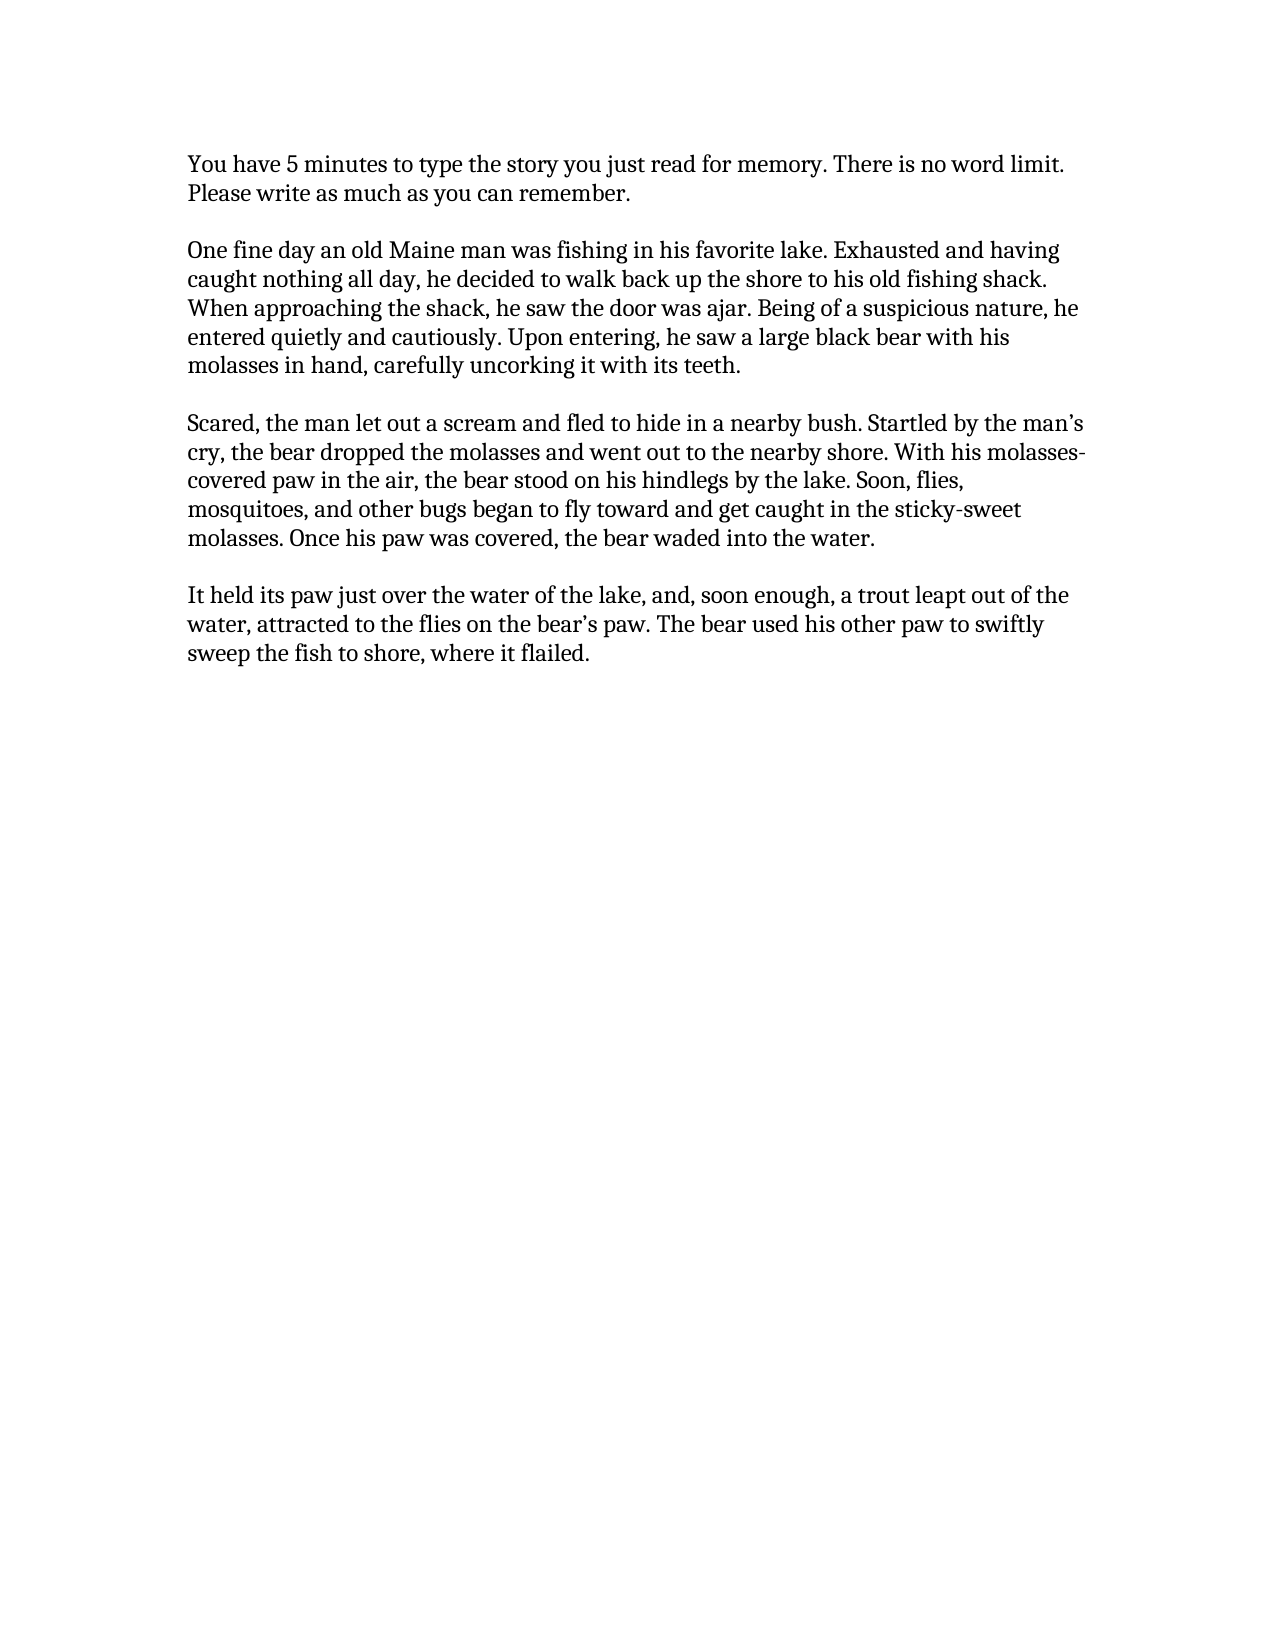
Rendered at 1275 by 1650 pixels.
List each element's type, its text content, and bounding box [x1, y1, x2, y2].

text Scared, the man let out a scream and fled to hide in a nearby bush. Startled by the man’s cry, the bear dropped the molasses and went out to the nearby shore. With his molasses-covered paw in the air, the bear stood on his hindlegs by the lake. Soon, flies, mosquitoes, and other bugs began to fly toward and get caught in the sticky-sweet molasses. Once his paw was covered, the bear waded into the water. [187, 409, 1087, 552]
text You have 5 minutes to type the story you just read for memory. There is no word limit. Please write as much as you can remember. [187, 150, 1087, 207]
text One fine day an old Maine man was fishing in his favorite lake. Exhausted and having caught nothing all day, he decided to walk back up the shore to his old fishing shack. When approaching the shack, he saw the door was ajar. Being of a suspicious nature, he entered quietly and cautiously. Upon entering, he saw a large black bear with his molasses in hand, carefully uncorking it with its teeth. [187, 236, 1087, 380]
text It held its paw just over the water of the lake, and, soon enough, a trout leapt out of the water, attracted to the flies on the bear’s paw. The bear used his other paw to swiftly sweep the fish to shore, where it flailed. [187, 581, 1087, 667]
